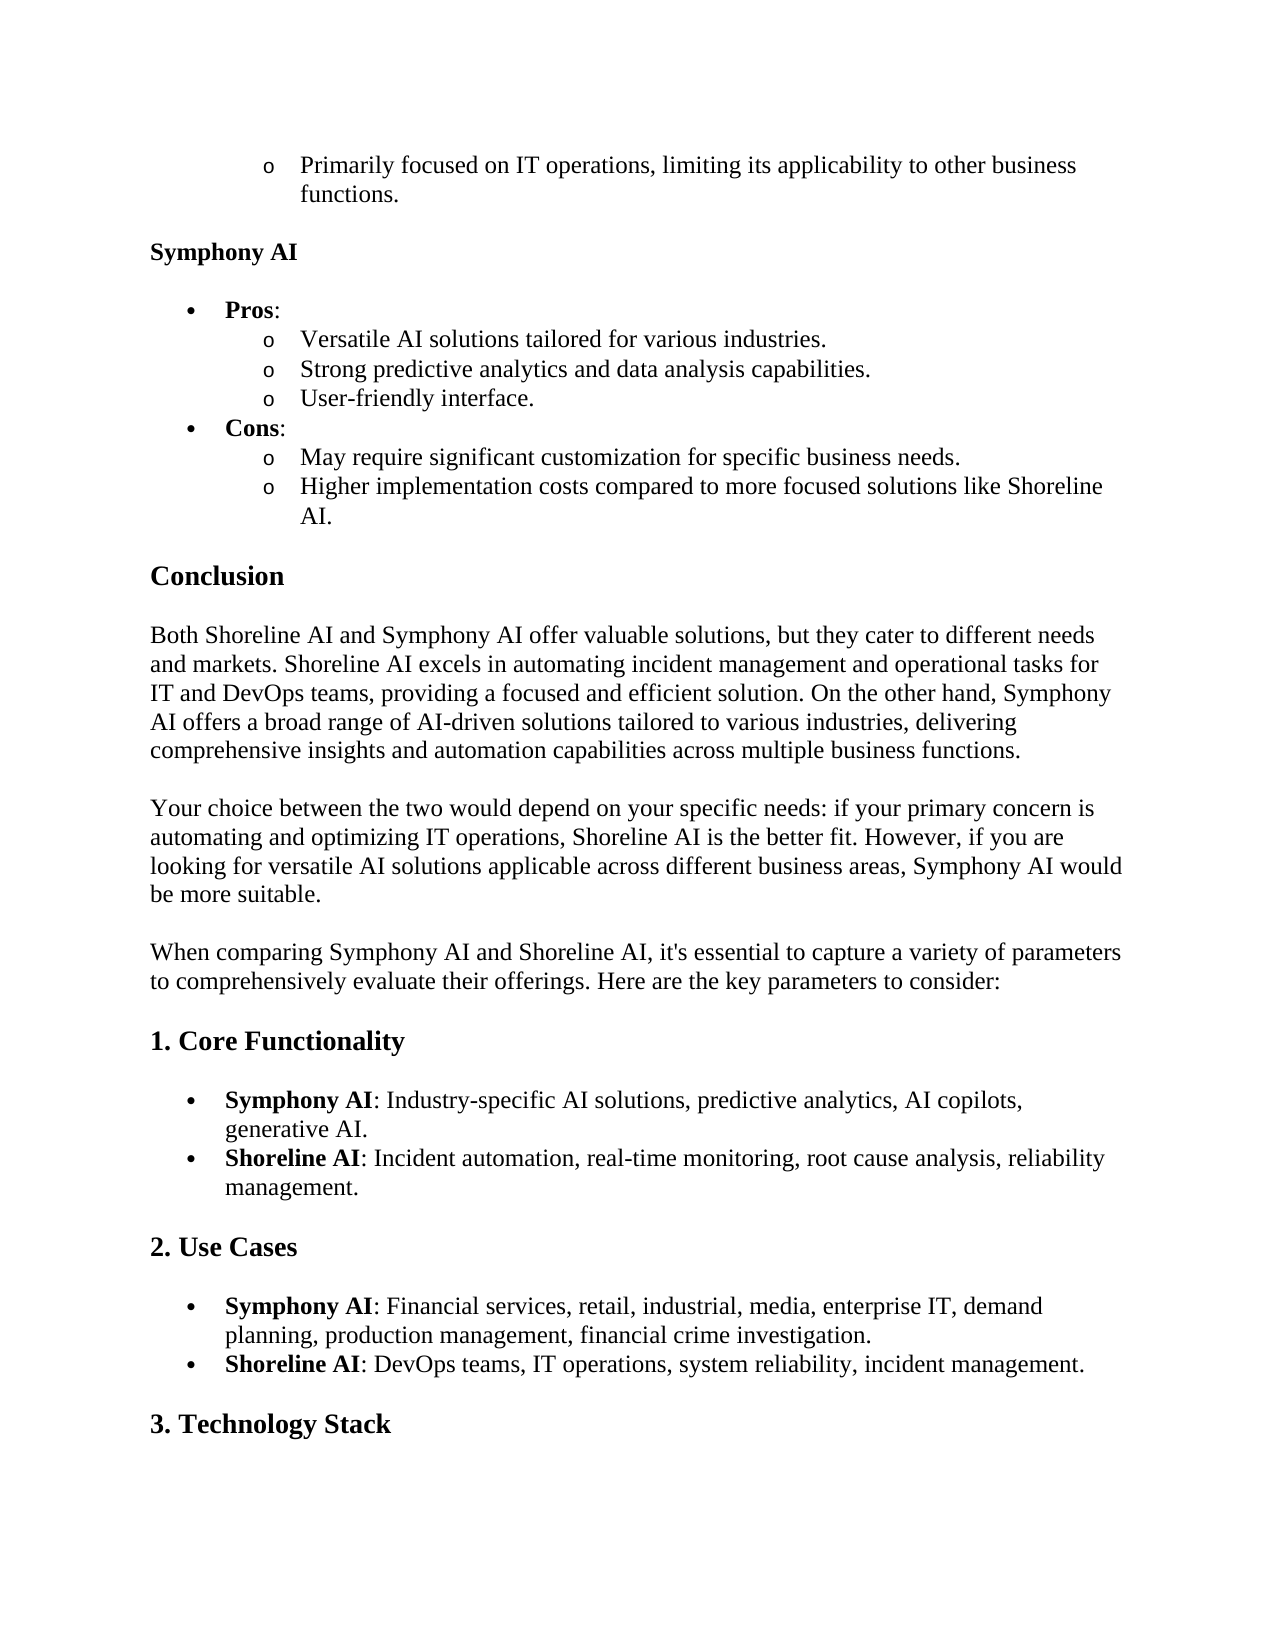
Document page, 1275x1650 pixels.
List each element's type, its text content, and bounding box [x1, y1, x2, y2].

list Symphony AI: Industry-specific AI solutions, predictive analytics, AI copilots, generative AI. [187, 1086, 1125, 1143]
list Symphony AI: Financial services, retail, industrial, media, enterprise IT, demand planning, production management, financial crime investigation. [187, 1291, 1125, 1349]
text Your choice between the two would depend on your specific needs: if your primary concern is automating and optimizing IT operations, Shoreline AI is the better fit. However, if you are looking for versatile AI solutions applicable across different business areas, Symphony AI would be more suitable. [150, 793, 1125, 908]
list Primarily focused on IT operations, limiting its applicability to other business functions. [262, 150, 1125, 208]
text When comparing Symphony AI and Shoreline AI, it's essential to capture a variety of parameters to comprehensively evaluate their offerings. Here are the key parameters to consider: [150, 937, 1125, 995]
text 2. Use Cases [150, 1230, 1125, 1262]
list Versatile AI solutions tailored for various industries. [262, 324, 1125, 354]
list Shoreline AI: Incident automation, real-time monitoring, root cause analysis, reliability management. [187, 1143, 1125, 1201]
text 1. Core Functionality [150, 1024, 1125, 1056]
list Shoreline AI: DevOps teams, IT operations, system reliability, incident management. [187, 1349, 1125, 1378]
list Cons: [187, 413, 1125, 442]
list May require significant customization for specific business needs. [262, 442, 1125, 471]
list Pros: [187, 295, 1125, 324]
text Conclusion [150, 559, 1125, 591]
text Both Shoreline AI and Symphony AI offer valuable solutions, but they cater to different needs and markets. Shoreline AI excels in automating incident management and operational tasks for IT and DevOps teams, providing a focused and efficient solution. On the other hand, Symphony AI offers a broad range of AI-driven solutions tailored to various industries, delivering comprehensive insights and automation capabilities across multiple business functions. [150, 620, 1125, 764]
list Strong predictive analytics and data analysis capabilities. [262, 354, 1125, 383]
text 3. Technology Stack [150, 1407, 1125, 1439]
list User-friendly interface. [262, 383, 1125, 413]
list Higher implementation costs compared to more focused solutions like Shoreline AI. [262, 471, 1125, 529]
text Symphony AI [150, 237, 1125, 266]
